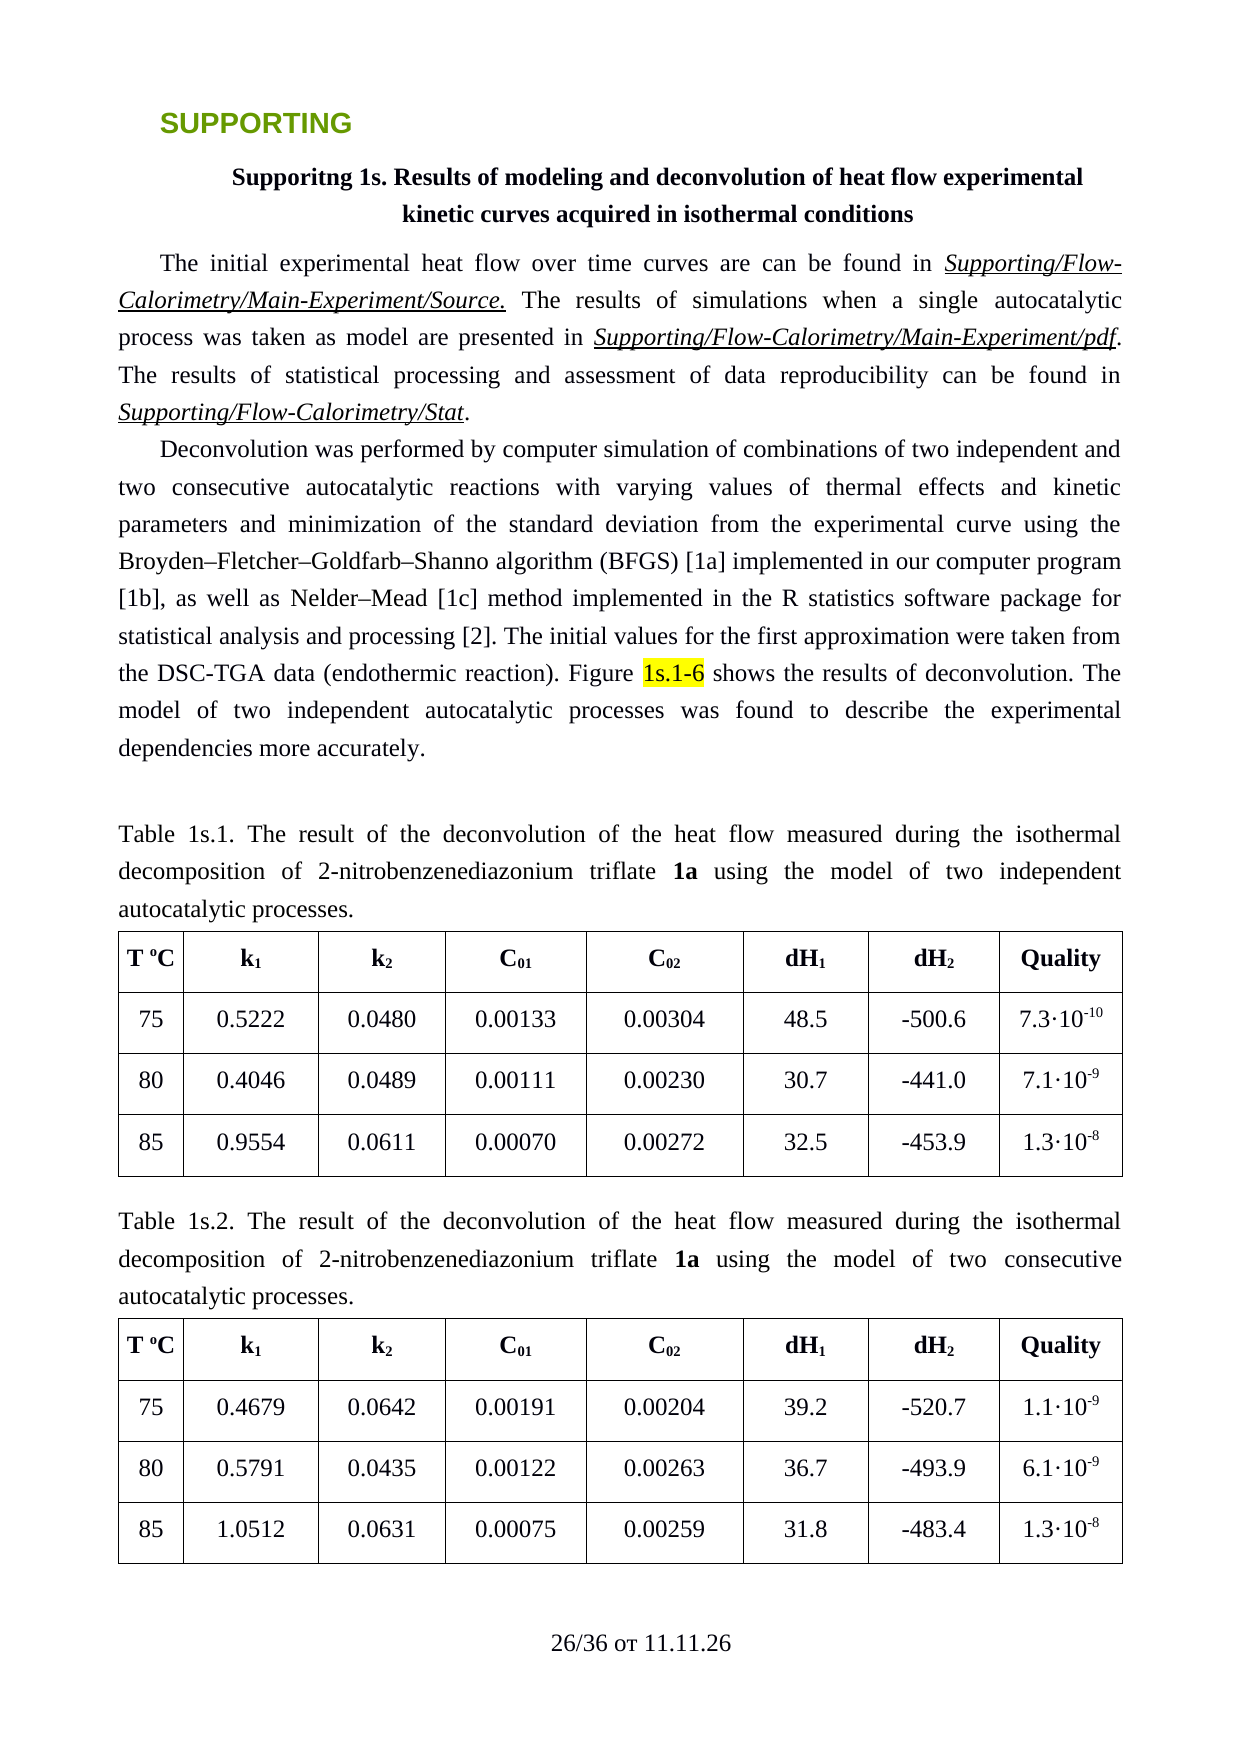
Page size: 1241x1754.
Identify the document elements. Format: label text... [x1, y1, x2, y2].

table_cell -483.4 [869, 1503, 999, 1563]
table_cell 0.9554 [184, 1115, 318, 1176]
table_cell 0.00263 [587, 1442, 743, 1502]
table_cell 0.00075 [446, 1503, 586, 1563]
table_header k1 [184, 1319, 318, 1379]
table_cell 0.00230 [587, 1054, 743, 1114]
table_cell -500.6 [869, 993, 999, 1053]
text The initial experimental heat flow over time curves are can be found in Supporting/Flow-Calorimetry/Main-Experiment/Source. The results of simulations when a single autocatalytic process was taken as model are presented in Supporting/Flow-Calorimetry/Main-Experiment/pdf. The results of statistical processing and assessment of data reproducibility can be found in Supporting/Flow-Calorimetry/Stat. [118, 248, 1122, 426]
table_header dH2 [869, 1319, 999, 1379]
table_cell 0.4679 [184, 1381, 318, 1441]
table_cell 0.00304 [587, 993, 743, 1053]
text Supporitng 1s. Results of modeling and deconvolution of heat flow experimental kinetic curves acquired in isothermal conditions [193, 162, 1122, 228]
table_cell 1.3·10-8 [1000, 1115, 1122, 1176]
table_cell 31.8 [744, 1503, 868, 1563]
table_cell 48.5 [744, 993, 868, 1053]
table_cell 32.5 [744, 1115, 868, 1176]
table_cell -493.9 [869, 1442, 999, 1502]
table_cell 39.2 [744, 1381, 868, 1441]
table_cell 0.00111 [446, 1054, 586, 1114]
table_cell 0.00133 [446, 993, 586, 1053]
text Deconvolution was performed by computer simulation of combinations of two independent and two consecutive autocatalytic reactions with varying values of thermal effects and kinetic parameters and minimization of the standard deviation from the experimental curve using the Broyden–Fletcher–Goldfarb–Shanno algorithm (BFGS) [1a] implemented in our computer program [1b], as well as Nelder–Mead [1c] method implemented in the R statistics software package for statistical analysis and processing [2]. The initial values for the first approximation were taken from the DSC-TGA data (endothermic reaction). Figure 1s.1-6 shows the results of deconvolution. The model of two independent autocatalytic processes was found to describe the experimental dependencies more accurately. [118, 434, 1122, 761]
table_header Quality [1000, 1319, 1122, 1379]
table_cell 80 [119, 1054, 183, 1114]
table_cell 85 [119, 1503, 183, 1563]
table_cell 0.0611 [319, 1115, 445, 1176]
table_cell 0.0480 [319, 993, 445, 1053]
table_header dH1 [744, 932, 868, 992]
table_header C01 [446, 1319, 586, 1379]
table_cell -441.0 [869, 1054, 999, 1114]
table_cell 1.1·10-9 [1000, 1381, 1122, 1441]
table_header dH1 [744, 1319, 868, 1379]
table_header Quality [1000, 932, 1122, 992]
text Table 1s.1. The result of the deconvolution of the heat flow measured during the isothermal decomposition of 2-nitrobenzenediazonium triflate 1a using the model of two independent autocatalytic processes. [118, 819, 1122, 922]
table_cell 0.5222 [184, 993, 318, 1053]
table_cell 1.0512 [184, 1503, 318, 1563]
table_cell 6.1·10-9 [1000, 1442, 1122, 1502]
table_cell 0.5791 [184, 1442, 318, 1502]
table_cell 36.7 [744, 1442, 868, 1502]
table_cell 75 [119, 1381, 183, 1441]
table_cell 0.00204 [587, 1381, 743, 1441]
table_header k2 [319, 932, 445, 992]
table_cell -453.9 [869, 1115, 999, 1176]
table_cell 80 [119, 1442, 183, 1502]
table_cell 0.00272 [587, 1115, 743, 1176]
subtitle Supporting [118, 106, 1122, 140]
table_cell -520.7 [869, 1381, 999, 1441]
table_cell 0.00259 [587, 1503, 743, 1563]
table_header k1 [184, 932, 318, 992]
table_cell 0.00122 [446, 1442, 586, 1502]
table_cell 30.7 [744, 1054, 868, 1114]
table_cell 0.4046 [184, 1054, 318, 1114]
text Table 1s.2. The result of the deconvolution of the heat flow measured during the isothermal decomposition of 2-nitrobenzenediazonium triflate 1a using the model of two consecutive autocatalytic processes. [118, 1206, 1122, 1310]
table_header C02 [587, 1319, 743, 1379]
table_cell 0.0435 [319, 1442, 445, 1502]
table_cell 0.0489 [319, 1054, 445, 1114]
table_cell 75 [119, 993, 183, 1053]
table_header C01 [446, 932, 586, 992]
table_cell 7.3·10-10 [1000, 993, 1122, 1053]
table_cell 0.00070 [446, 1115, 586, 1176]
table_cell 0.0631 [319, 1503, 445, 1563]
table_cell 1.3·10-8 [1000, 1503, 1122, 1563]
table_header T оС [119, 932, 183, 992]
table_cell 7.1·10-9 [1000, 1054, 1122, 1114]
table_cell 0.00191 [446, 1381, 586, 1441]
table_header dH2 [869, 932, 999, 992]
table_header k2 [319, 1319, 445, 1379]
table_cell 0.0642 [319, 1381, 445, 1441]
table_header T оС [119, 1319, 183, 1379]
table_header C02 [587, 932, 743, 992]
table_cell 85 [119, 1115, 183, 1176]
